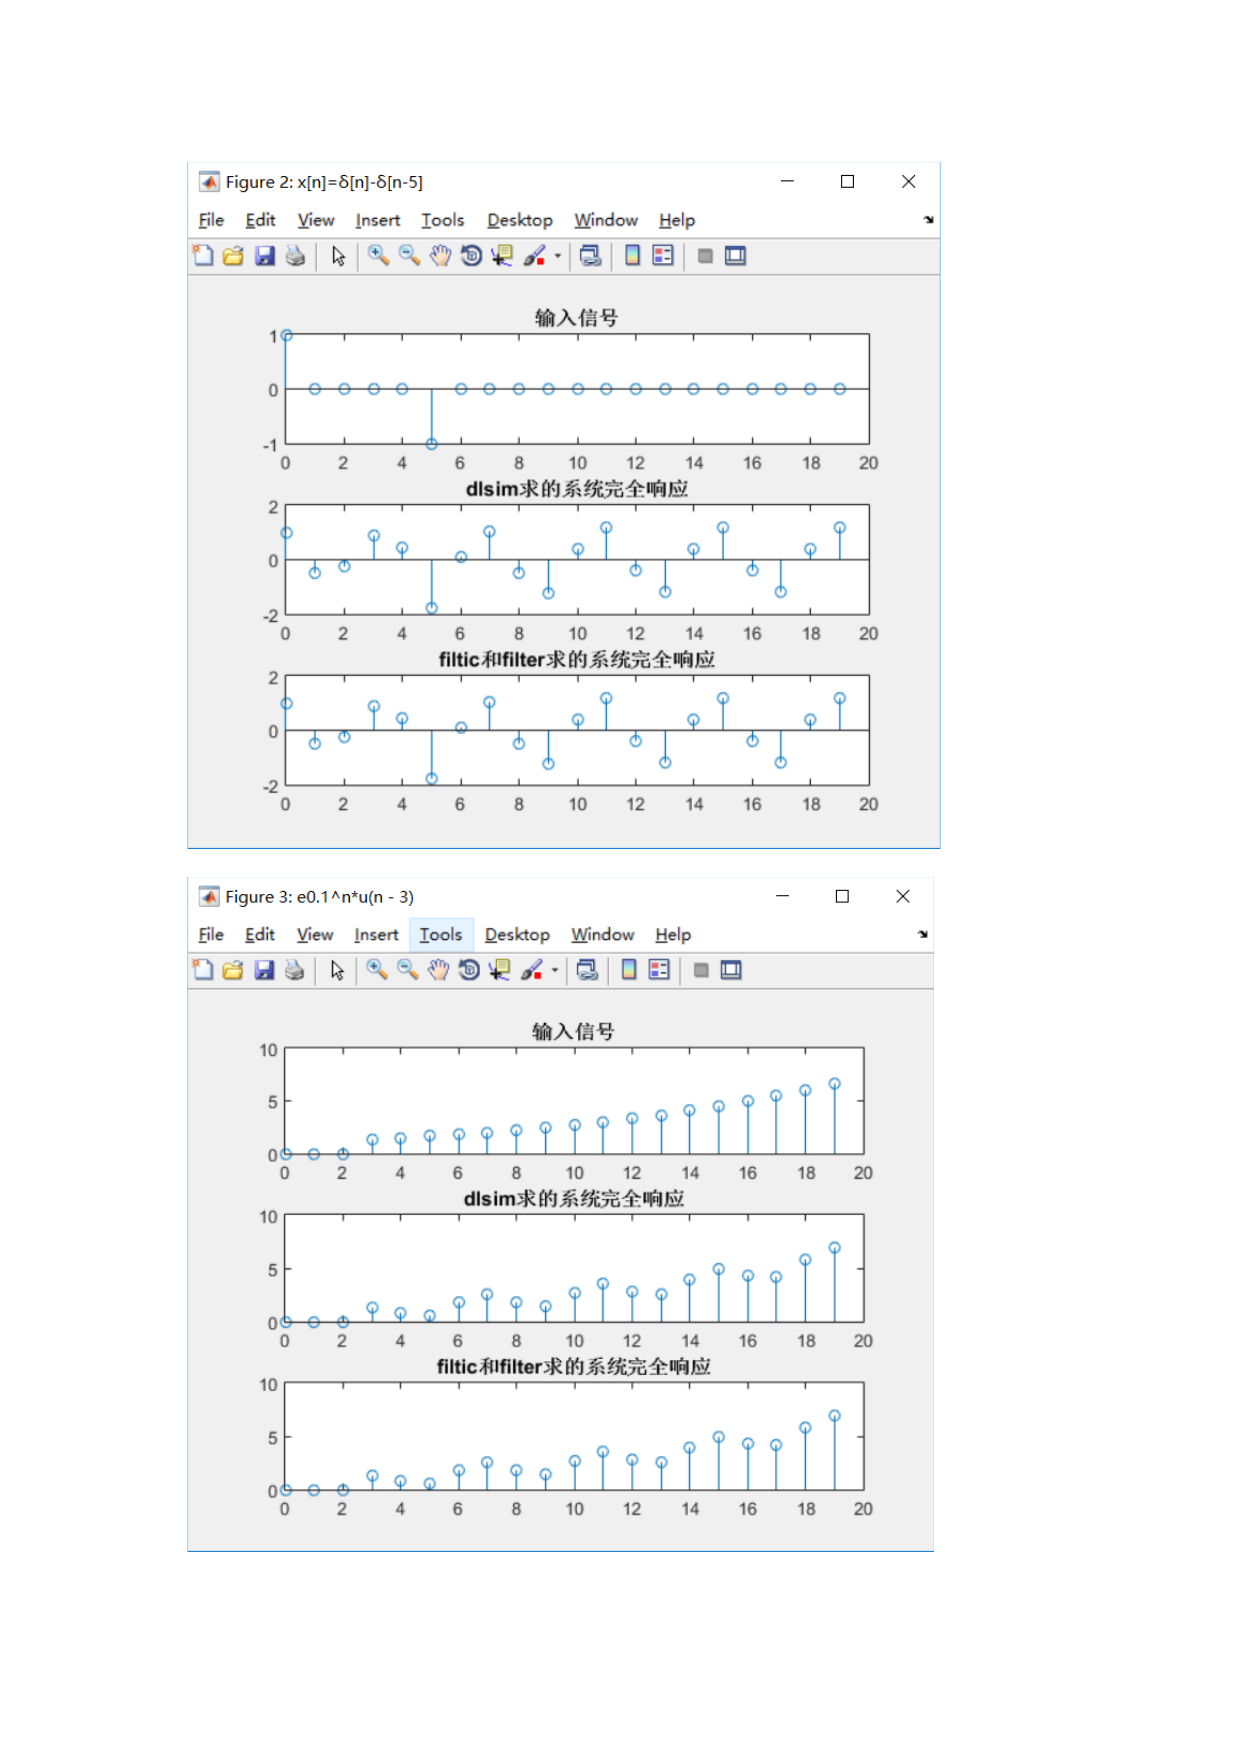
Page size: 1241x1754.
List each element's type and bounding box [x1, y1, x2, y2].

picture [187, 877, 934, 1552]
picture [187, 162, 941, 849]
